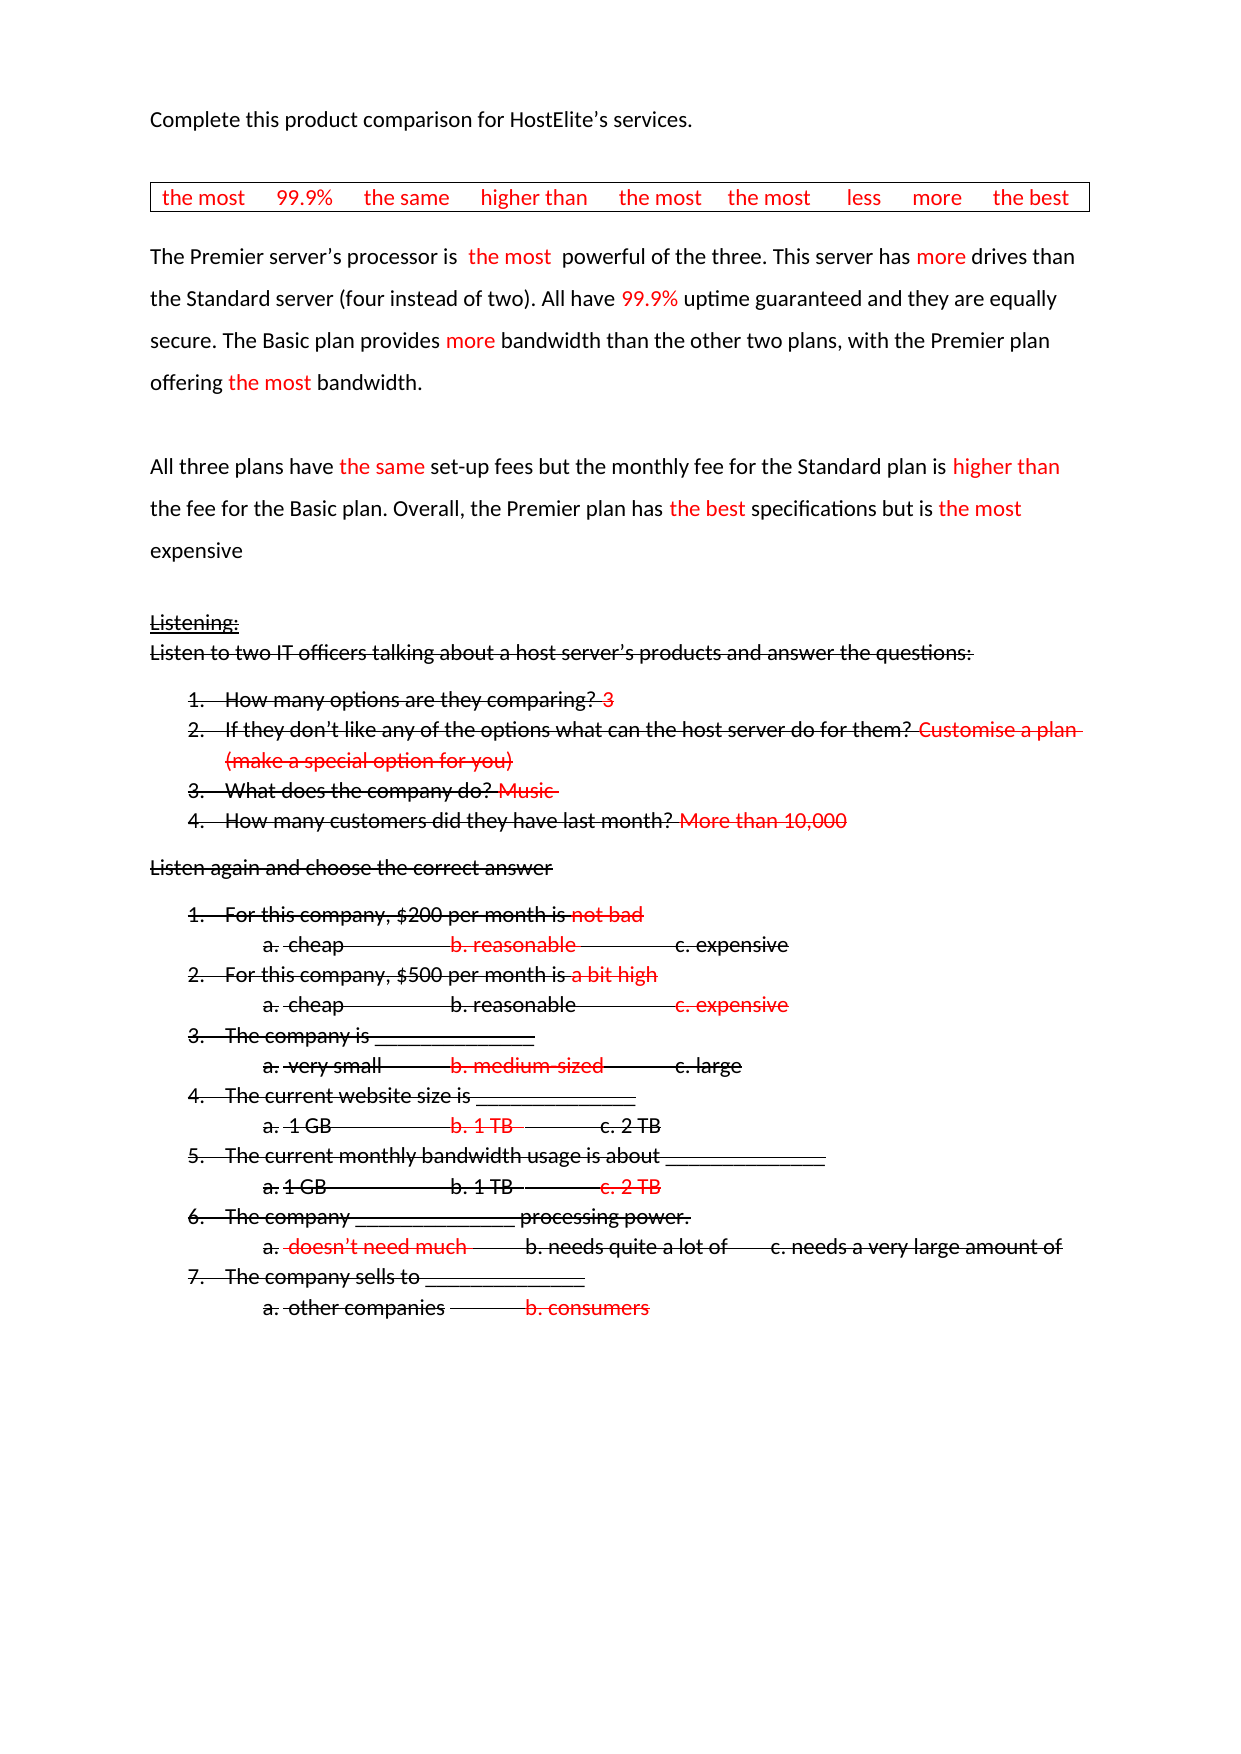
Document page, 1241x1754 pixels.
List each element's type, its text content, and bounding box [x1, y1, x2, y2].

text All three plans have the same set-up fees but the monthly fee for the Standard plan is higher than the fee for the Basic plan. Overall, the Premier plan has the best specifications but is the most expensive [150, 452, 1090, 564]
list The company is ______________ [187, 1021, 1090, 1049]
list The current website size is ______________ [187, 1081, 1090, 1109]
list cheap b. reasonable c. expensive [262, 991, 1090, 1018]
list cheap b. reasonable c. expensive [262, 930, 1090, 958]
text Listen again and choose the correct answer [150, 853, 1090, 881]
list other companies b. consumers [262, 1293, 1090, 1321]
list What does the company do? Music [187, 776, 1090, 804]
text The Premier server’s processor is the most powerful of the three. This server has more drives than the Standard server (four instead of two). All have 99.9% uptime guaranteed and they are equally secure. The Basic plan provides more bandwidth than the other two plans, with the Premier plan offering the most bandwidth. [150, 242, 1090, 396]
list 1 GB b. 1 TB c. 2 TB [262, 1172, 1090, 1200]
list For this company, $200 per month is not bad [187, 900, 1090, 928]
text Listen to two IT officers talking about a host server’s products and answer the questions: [150, 638, 1090, 666]
list 1 GB b. 1 TB c. 2 TB [262, 1111, 1090, 1139]
list very small b. medium-sized c. large [262, 1051, 1090, 1079]
list The company ______________ processing power. [187, 1202, 1090, 1230]
table_header the most 99.9% the same higher than the most the most less more the best [151, 183, 1089, 211]
list For this company, $500 per month is a bit high [187, 960, 1090, 988]
list The current monthly bandwidth usage is about ______________ [187, 1142, 1090, 1169]
list The company sells to ______________ [187, 1262, 1090, 1290]
list doesn’t need much b. needs quite a lot of c. needs a very large amount of [262, 1232, 1090, 1260]
text Complete this product comparison for HostElite’s services. [150, 105, 1090, 133]
list If they don’t like any of the options what can the host server do for them? Customise a plan (make a special option for you) [187, 716, 1090, 774]
text Listening: [150, 608, 1090, 636]
list How many customers did they have last month? More than 10,000 [187, 806, 1090, 834]
list How many options are they comparing? 3 [187, 685, 1090, 713]
